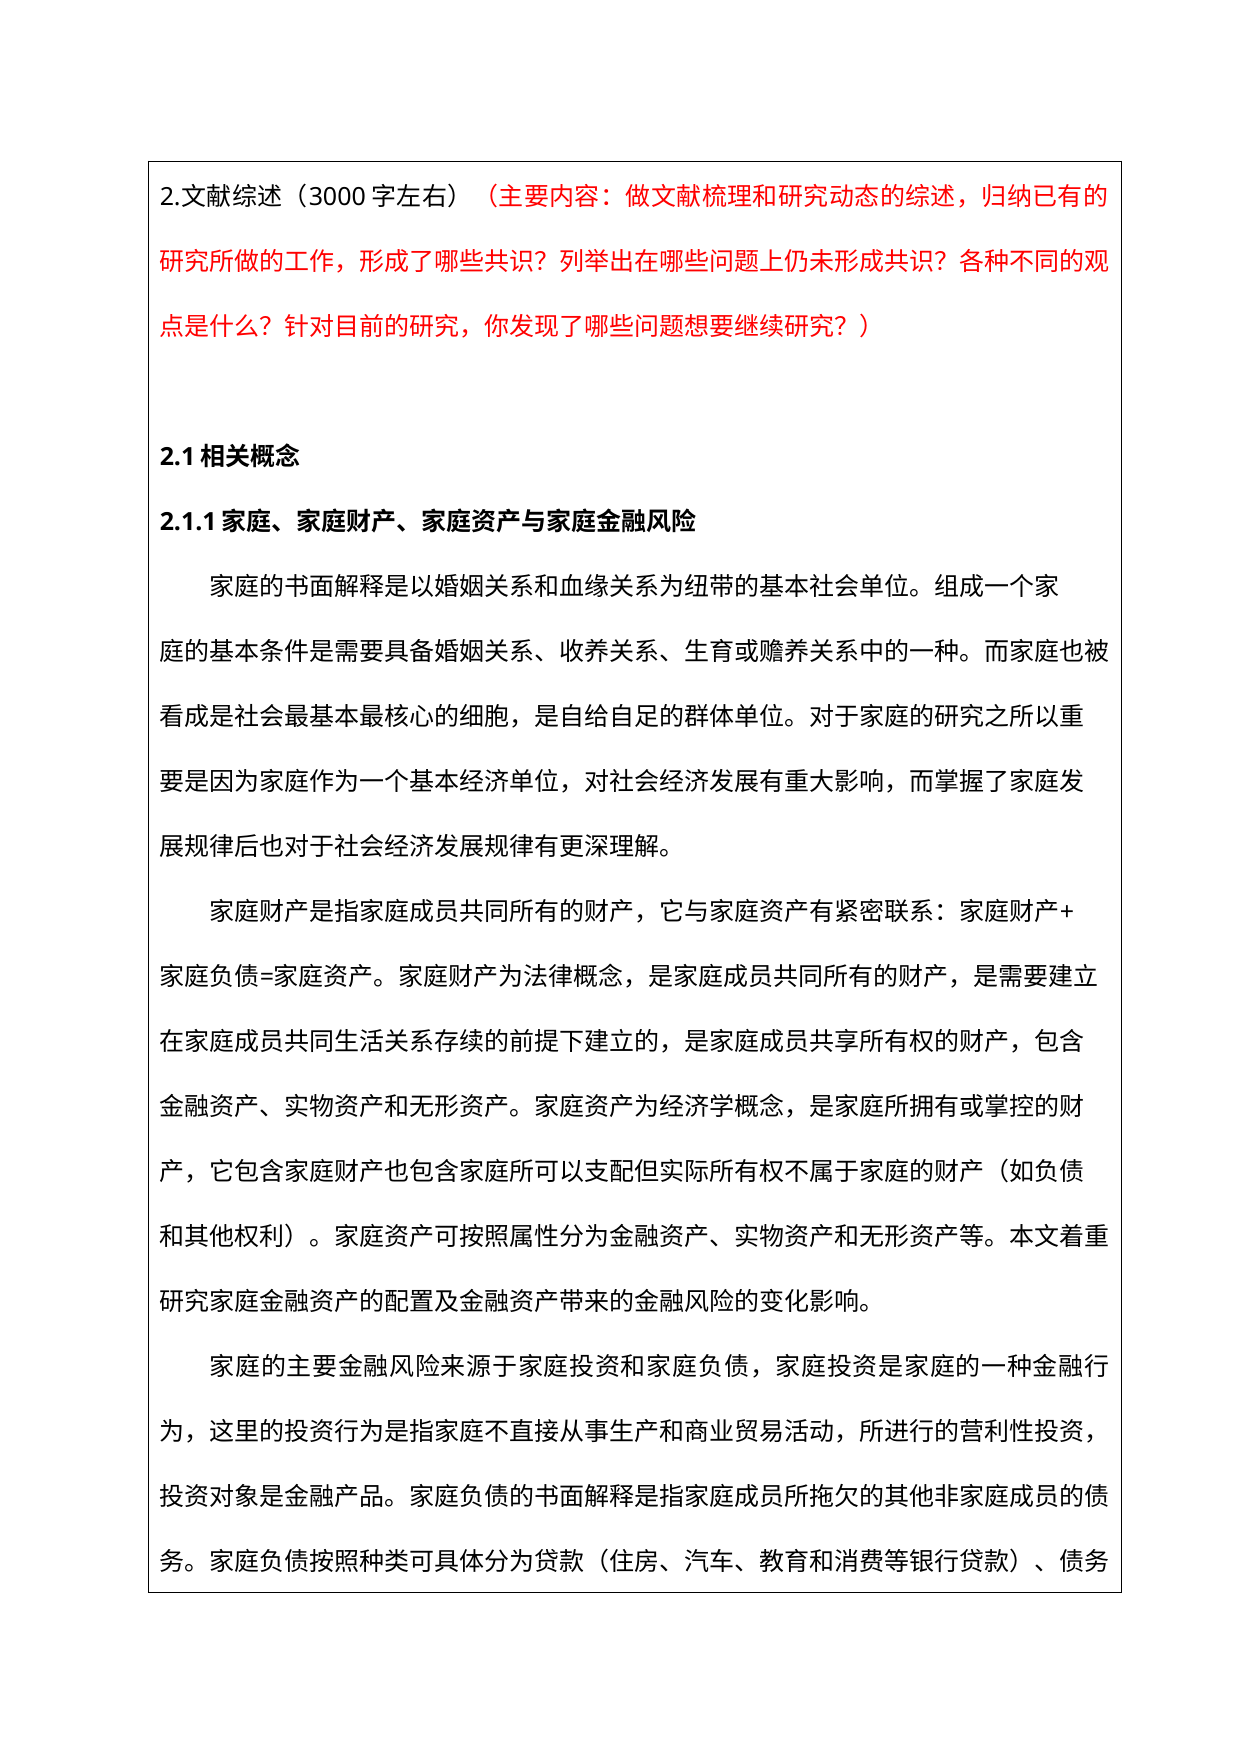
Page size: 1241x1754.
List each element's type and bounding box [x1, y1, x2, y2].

table_header [149, 162, 1121, 1592]
